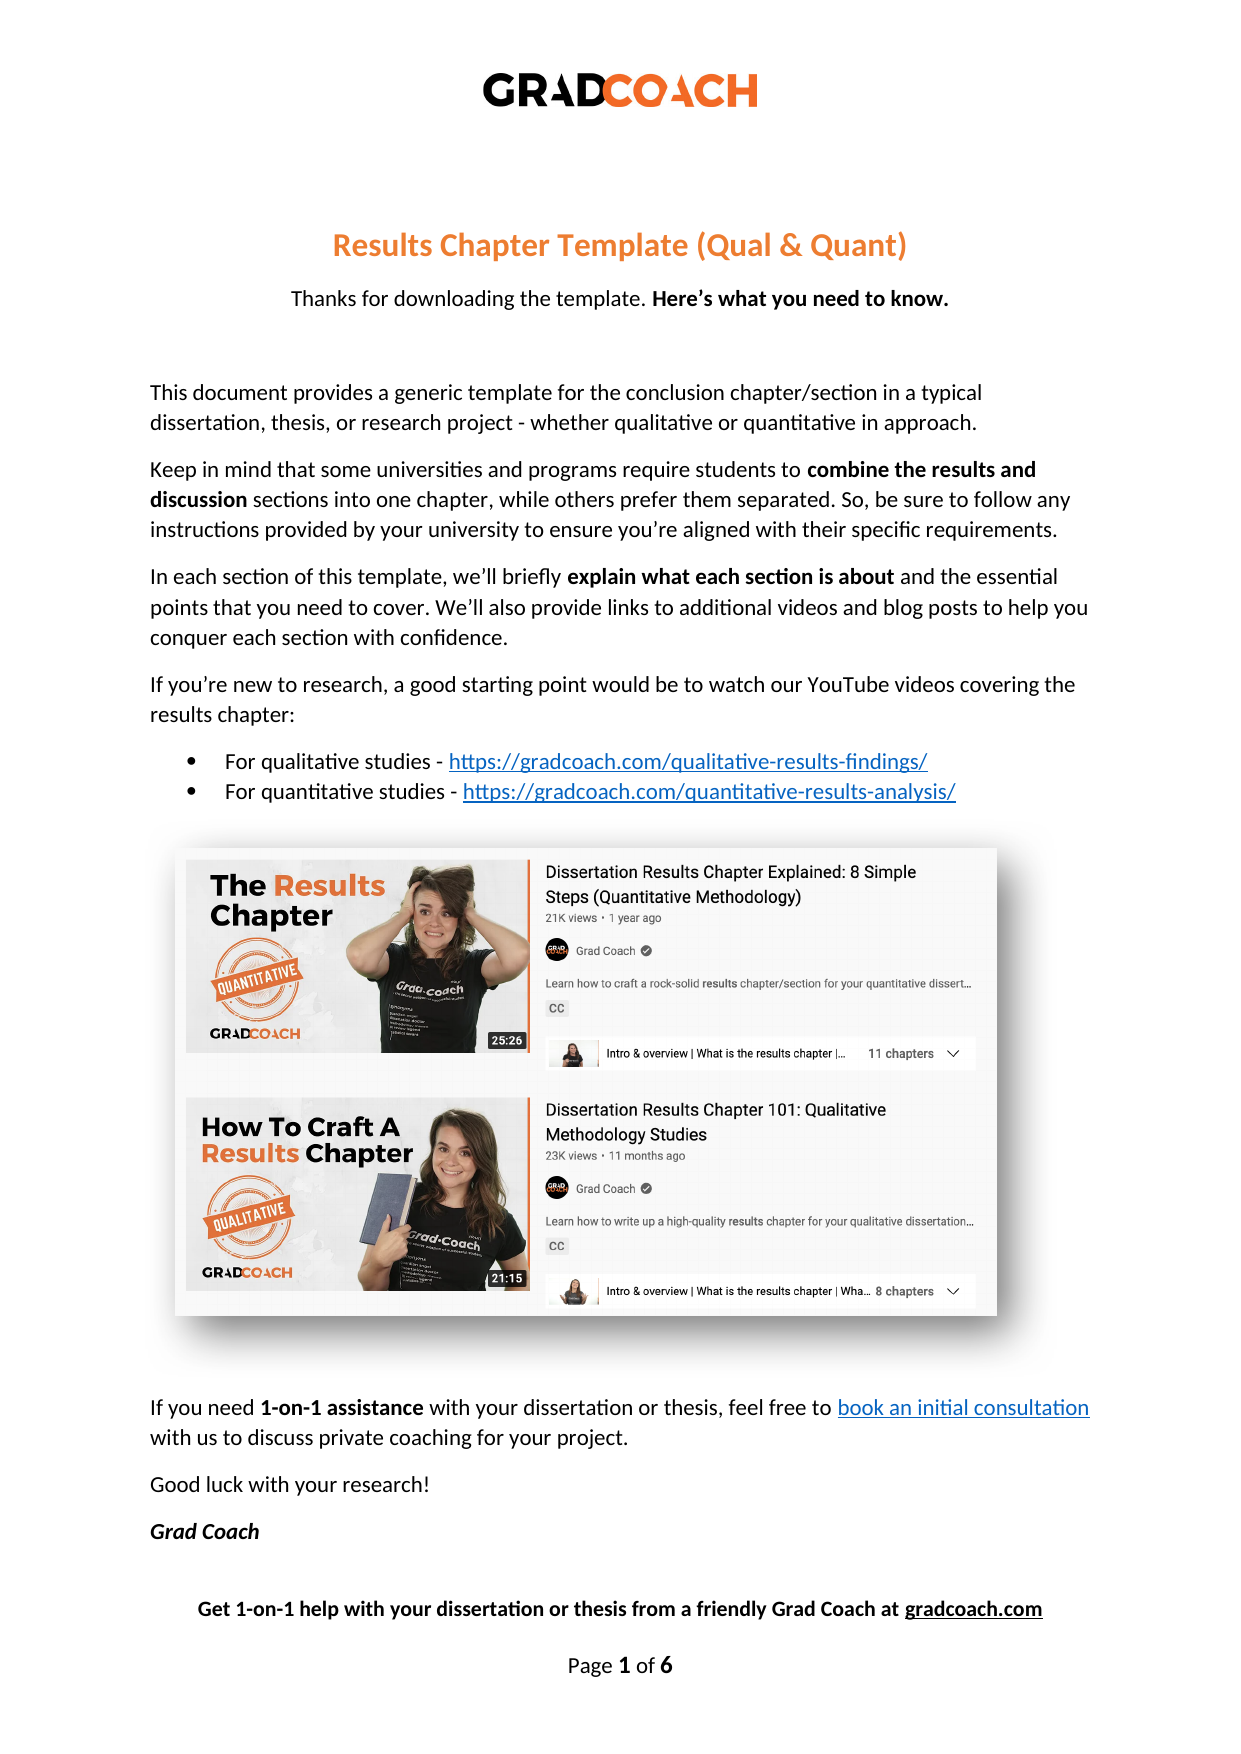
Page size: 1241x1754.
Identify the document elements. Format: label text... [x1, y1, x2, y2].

text If you need 1-on-1 assistance with your dissertation or thesis, feel free to book an initial consultation with us to discuss private coaching for your project. [150, 1393, 1090, 1451]
list For quantitative studies - https://gradcoach.com/quantitative-results-analysis/ [187, 777, 1090, 805]
picture [483, 73, 757, 107]
text In each section of this template, we’ll briefly explain what each section is about and the essential points that you need to cover. We’ll also provide links to additional videos and blog posts to help you conquer each section with confidence. [150, 562, 1090, 651]
text If you’re new to research, a good starting point would be to watch our YouTube videos covering the results chapter: [150, 670, 1090, 728]
text Thanks for downloading the template. Here’s what you need to know. [150, 284, 1090, 312]
text Grad Coach [150, 1517, 1090, 1545]
picture [175, 848, 997, 1316]
text Keep in mind that some universities and programs require students to combine the results and discussion sections into one chapter, while others prefer them separated. So, be sure to follow any instructions provided by your university to ensure you’re aligned with their specific requirements. [150, 455, 1090, 544]
text Results Chapter Template (Qual & Quant) [150, 224, 1090, 264]
list For qualitative studies - https://gradcoach.com/qualitative-results-findings/ [187, 747, 1090, 775]
text This document provides a generic template for the conclusion chapter/section in a typical dissertation, thesis, or research project - whether qualitative or quantitative in approach. [150, 378, 1090, 436]
text Good luck with your research! [150, 1470, 1090, 1498]
